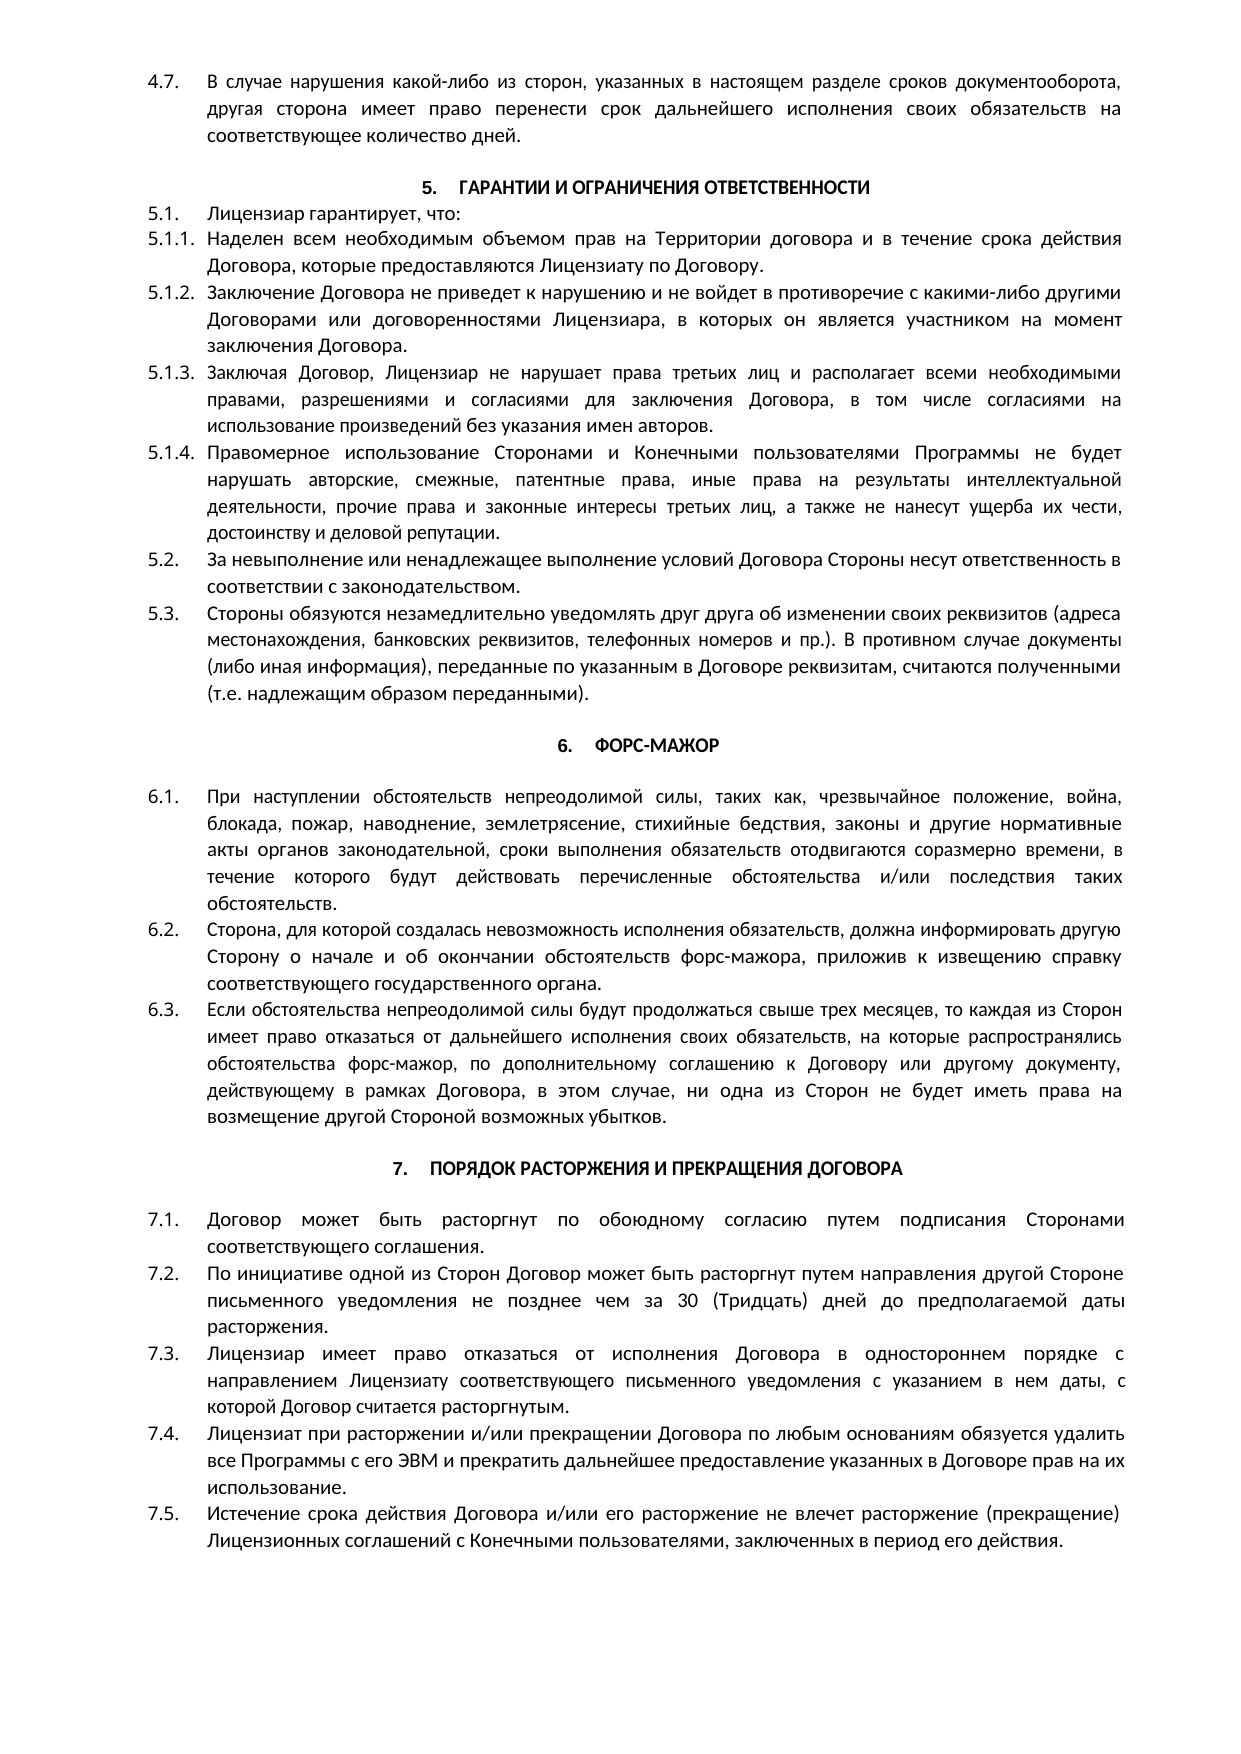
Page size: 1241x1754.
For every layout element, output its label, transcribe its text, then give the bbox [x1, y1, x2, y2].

list Договор может быть расторгнут по обоюдному согласию путем подписания Сторонами соответствующего соглашения. [148, 1206, 1126, 1259]
list Лицензиат при расторжении и/или прекращении Договора по любым основаниям обязуется удалить все Программы с его ЭВМ и прекратить дальнейшее предоставление указанных в Договоре прав на их использование. [148, 1420, 1126, 1499]
list Лицензиар гарантирует, что: [148, 200, 1138, 225]
list Стороны обязуются незамедлительно уведомлять друг друга об изменении своих реквизитов (адреса местонахождения, банковских реквизитов, телефонных номеров и пр.). В противном случае документы (либо иная информация), переданные по указанным в Договоре реквизитам, считаются полученными (т.е. надлежащим образом переданными). [148, 600, 1122, 705]
list Заключение Договора не приведет к нарушению и не войдет в противоречие с какими-либо другими Договорами или договоренностями Лицензиара, в которых он является участником на момент заключения Договора. [148, 279, 1123, 358]
list За невыполнение или ненадлежащее выполнение условий Договора Стороны несут ответственность в соответствии с законодательством. [148, 546, 1122, 598]
list Лицензиар имеет право отказаться от исполнения Договора в одностороннем порядке с направлением Лицензиату соответствующего письменного уведомления с указанием в нем даты, с которой Договор считается расторгнутым. [148, 1340, 1126, 1419]
list В случае нарушения какой-либо из сторон, указанных в настоящем разделе сроков документооборота, другая сторона имеет право перенести срок дальнейшего исполнения своих обязательств на соответствующее количество дней. [148, 69, 1123, 148]
list Наделен всем необходимым объемом прав на Территории договора и в течение срока действия Договора, которые предоставляются Лицензиату по Договору. [148, 225, 1122, 278]
subtitle ГАРАНТИИ И ОГРАНИЧЕНИЯ ОТВЕТСТВЕННОСТИ [422, 174, 1138, 200]
list Правомерное использование Сторонами и Конечными пользователями Программы не будет нарушать авторские, смежные, патентные права, иные права на результаты интеллектуальной деятельности, прочие права и законные интересы третьих лиц, а также не нанесут ущерба их чести, достоинству и деловой репутации. [148, 439, 1123, 545]
list По инициативе одной из Сторон Договор может быть расторгнут путем направления другой Стороне письменного уведомления не позднее чем за 30 (Тридцать) дней до предполагаемой даты расторжения. [148, 1260, 1126, 1339]
subtitle ФОРС-МАЖОР [557, 732, 1138, 757]
list Заключая Договор, Лицензиар не нарушает права третьих лиц и располагает всеми необходимыми правами, разрешениями и согласиями для заключения Договора, в том числе согласиями на использование произведений без указания имен авторов. [148, 359, 1122, 438]
subtitle ПОРЯДОК РАСТОРЖЕНИЯ И ПРЕКРАЩЕНИЯ ДОГОВОРА [392, 1156, 1138, 1181]
list При наступлении обстоятельств непреодолимой силы, таких как, чрезвычайное положение, война, блокада, пожар, наводнение, землетрясение, стихийные бедствия, законы и другие нормативные акты органов законодательной, сроки выполнения обязательств отодвигаются соразмерно времени, в течение которого будут действовать перечисленные обстоятельства и/или последствия таких обстоятельств. [148, 783, 1123, 915]
list Сторона, для которой создалась невозможность исполнения обязательств, должна информировать другую Сторону о начале и об окончании обстоятельств форс-мажора, приложив к извещению справку соответствующего государственного органа. [148, 916, 1123, 995]
list Если обстоятельства непреодолимой силы будут продолжаться свыше трех месяцев, то каждая из Сторон имеет право отказаться от дальнейшего исполнения своих обязательств, на которые распространялись обстоятельства форс-мажор, по дополнительному соглашению к Договору или другому документу, действующему в рамках Договора, в этом случае, ни одна из Сторон не будет иметь права на возмещение другой Стороной возможных убытков. [148, 997, 1123, 1129]
list Истечение срока действия Договора и/или его расторжение не влечет расторжение (прекращение) Лицензионных соглашений с Конечными пользователями, заключенных в период его действия. [148, 1501, 1121, 1552]
